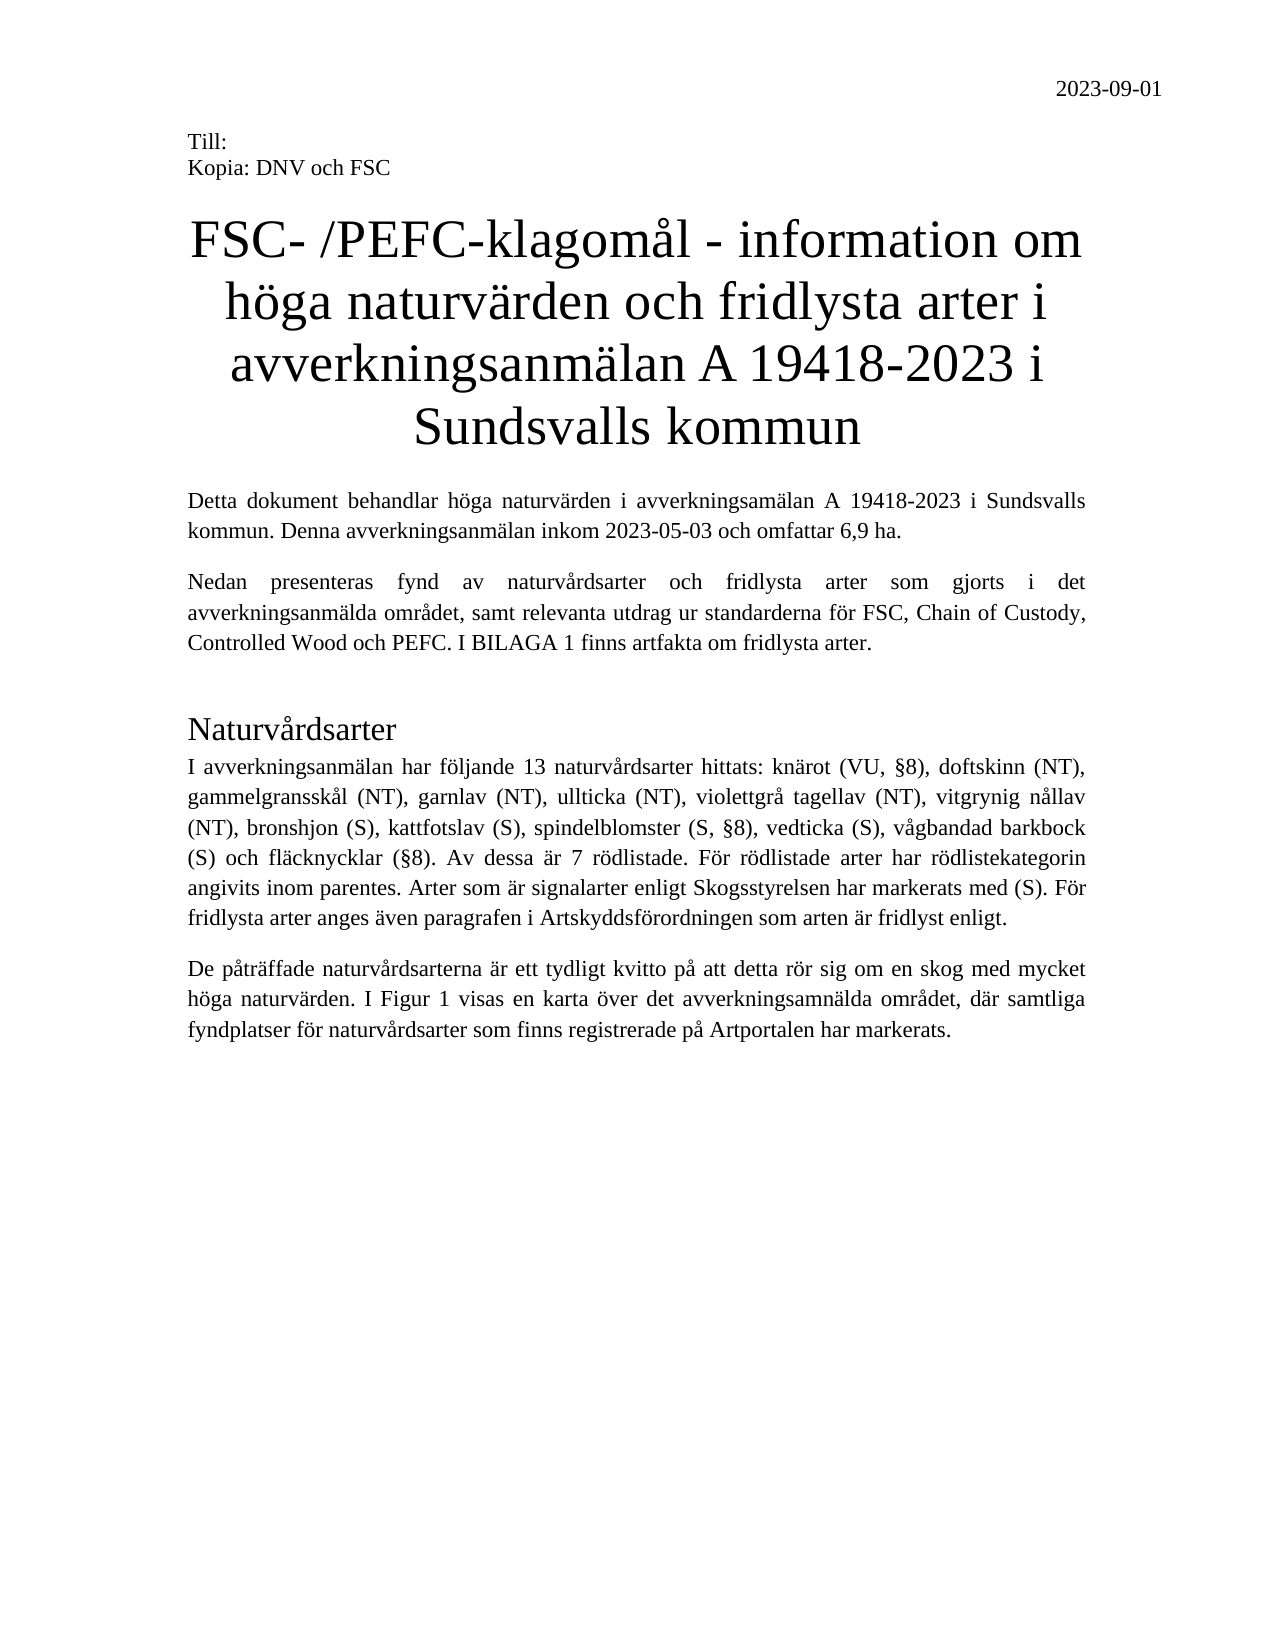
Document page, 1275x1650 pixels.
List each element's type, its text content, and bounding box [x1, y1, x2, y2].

title FSC- /PEFC-klagomål - information om höga naturvärden och fridlysta arter i avverkningsanmälan A 19418-2023 i Sundsvalls kommun [187, 207, 1087, 456]
text Detta dokument behandlar höga naturvärden i avverkningsamälan A 19418-2023 i Sundsvalls kommun. Denna avverkningsanmälan inkom 2023-05-03 och omfattar 6,9 ha. [187, 487, 1087, 544]
subtitle Naturvårdsarter [187, 709, 1087, 747]
text Nedan presenteras fynd av naturvårdsarter och fridlysta arter som gjorts i det avverkningsanmälda området, samt relevanta utdrag ur standarderna för FSC, Chain of Custody, Controlled Wood och PEFC. I BILAGA 1 finns artfakta om fridlysta arter. [187, 568, 1087, 655]
text I avverkningsanmälan har följande 13 naturvårdsarter hittats: knärot (VU, §8), doftskinn (NT), gammelgransskål (NT), garnlav (NT), ullticka (NT), violettgrå tagellav (NT), vitgrynig nållav (NT), bronshjon (S), kattfotslav (S), spindelblomster (S, §8), vedticka (S), vågbandad barkbock (S) och fläcknycklar (§8). Av dessa är 7 rödlistade. För rödlistade arter har rödlistekategorin angivits inom parentes. Arter som är signalarter enligt Skogsstyrelsen har markerats med (S). För fridlysta arter anges även paragrafen i Artskyddsförordningen som arten är fridlyst enligt. [187, 753, 1087, 931]
text De påträffade naturvårdsarterna är ett tydligt kvitto på att detta rör sig om en skog med mycket höga naturvärden. I Figur 1 visas en karta över det avverkningsamnälda området, där samtliga fyndplatser för naturvårdsarter som finns registrerade på Artportalen har markerats. [187, 955, 1087, 1042]
